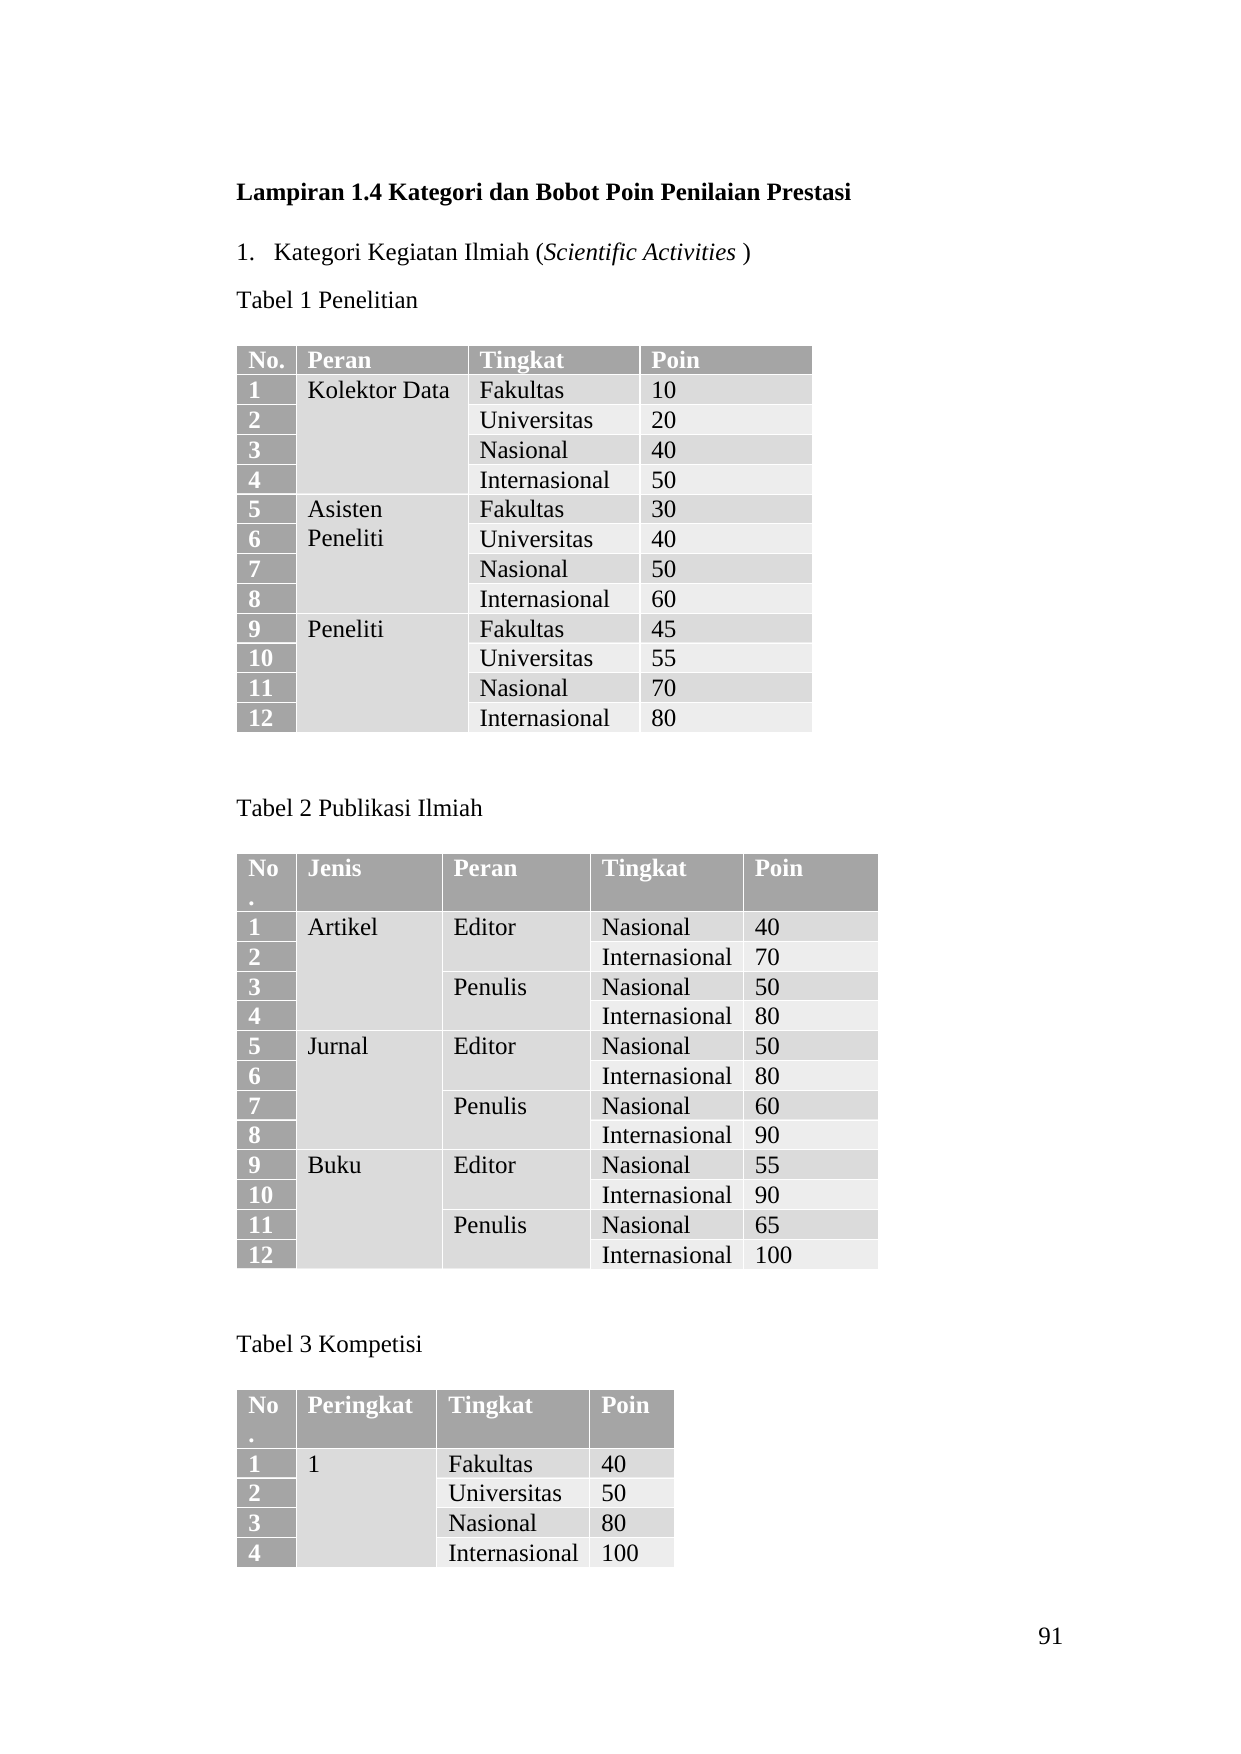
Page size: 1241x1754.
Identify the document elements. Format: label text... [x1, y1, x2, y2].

table_header Peran [297, 346, 468, 374]
table_cell 6 [237, 524, 296, 553]
table_cell Peneliti [297, 614, 468, 732]
table_cell 40 [641, 524, 812, 553]
table_cell 80 [744, 1001, 878, 1030]
table_cell 40 [641, 435, 812, 464]
table_header Poin [744, 854, 878, 911]
table_cell Internasional [591, 1240, 743, 1268]
table_cell Universitas [469, 644, 639, 672]
table_cell 7 [237, 1091, 296, 1119]
table_header No. [237, 1390, 296, 1448]
text Tabel 2 Publikasi Ilmiah [236, 793, 1063, 821]
table_cell 40 [590, 1449, 674, 1477]
table_cell Buku [297, 1150, 442, 1268]
table_cell 70 [641, 673, 812, 702]
table_cell 80 [641, 703, 812, 732]
table_cell Editor [443, 1150, 590, 1209]
table_cell 4 [237, 1538, 296, 1567]
table_cell 12 [237, 1240, 296, 1268]
table_cell Jurnal [297, 1031, 442, 1149]
table_header Tingkat [437, 1390, 589, 1448]
table_header Poin [641, 346, 812, 374]
table_cell 9 [237, 1150, 296, 1179]
table_cell Penulis [443, 1210, 590, 1268]
table_cell Nasional [591, 1091, 743, 1119]
table_cell Nasional [469, 435, 639, 464]
table_header Jenis [297, 854, 442, 911]
table_cell Internasional [469, 703, 639, 732]
table_cell 1 [237, 912, 296, 941]
table_cell 70 [744, 942, 878, 971]
table_cell Artikel [297, 912, 442, 1030]
table_cell Fakultas [437, 1449, 589, 1477]
table_cell 10 [237, 1180, 296, 1209]
text Tabel 1 Penelitian [236, 285, 1063, 313]
table_cell Nasional [591, 1210, 743, 1239]
table_cell 80 [744, 1061, 878, 1090]
table_cell 30 [641, 495, 812, 523]
table_cell 20 [641, 405, 812, 434]
table_cell 45 [641, 614, 812, 642]
table_cell 3 [237, 435, 296, 464]
table_header Poin [590, 1390, 674, 1448]
table_cell 50 [590, 1479, 674, 1507]
table_cell 50 [641, 554, 812, 583]
table_cell Editor [443, 1031, 590, 1090]
table_cell Universitas [469, 524, 639, 553]
table_cell 60 [641, 584, 812, 613]
table_cell 9 [237, 614, 296, 642]
table_cell Internasional [591, 942, 743, 971]
table_header Tingkat [469, 346, 639, 374]
table_cell 2 [237, 405, 296, 434]
table_cell Kolektor Data [297, 375, 468, 493]
table_header No. [237, 346, 296, 374]
table_cell 3 [237, 1508, 296, 1537]
table_cell Internasional [591, 1180, 743, 1209]
table_cell 50 [641, 465, 812, 493]
table_cell 12 [237, 703, 296, 732]
table_cell 7 [237, 554, 296, 583]
table_cell 10 [237, 644, 296, 672]
table_cell Nasional [469, 554, 639, 583]
table_cell 8 [237, 584, 296, 613]
table_cell Nasional [591, 972, 743, 1000]
table_cell 100 [744, 1240, 878, 1268]
table_cell Nasional [591, 1031, 743, 1060]
table_cell 11 [237, 673, 296, 702]
table_cell 50 [744, 1031, 878, 1060]
table_cell 50 [744, 972, 878, 1000]
table_cell 55 [641, 644, 812, 672]
table_cell Internasional [591, 1001, 743, 1030]
table_cell 90 [744, 1121, 878, 1149]
table_cell Universitas [437, 1479, 589, 1507]
table_cell 90 [744, 1180, 878, 1209]
table_cell 2 [237, 1479, 296, 1507]
table_cell 65 [744, 1210, 878, 1239]
table_header Tingkat [591, 854, 743, 911]
table_cell 1 [237, 375, 296, 404]
table_cell 10 [641, 375, 812, 404]
table_cell 6 [237, 1061, 296, 1090]
table_cell 60 [744, 1091, 878, 1119]
table_cell 5 [237, 495, 296, 523]
table_cell Penulis [443, 1091, 590, 1149]
table_cell Nasional [591, 1150, 743, 1179]
table_header No. [237, 854, 296, 911]
table_cell Internasional [591, 1121, 743, 1149]
table_cell Fakultas [469, 375, 639, 404]
table_cell 1 [297, 1449, 436, 1567]
text Tabel 3 Kompetisi [236, 1329, 1063, 1358]
list Kategori Kegiatan Ilmiah (Scientific Activities ) [236, 237, 1063, 266]
table_cell Asisten Peneliti [297, 495, 468, 613]
table_header Peringkat [297, 1390, 436, 1448]
table_cell Penulis [443, 972, 590, 1030]
table_cell 80 [590, 1508, 674, 1537]
table_cell 5 [237, 1031, 296, 1060]
table_cell 3 [237, 972, 296, 1000]
table_cell 8 [237, 1121, 296, 1149]
table_cell Fakultas [469, 495, 639, 523]
table_cell Nasional [591, 912, 743, 941]
table_cell 4 [237, 465, 296, 493]
table_cell Universitas [469, 405, 639, 434]
table_cell Internasional [469, 465, 639, 493]
table_cell 100 [590, 1538, 674, 1567]
table_cell 4 [237, 1001, 296, 1030]
table_cell Nasional [469, 673, 639, 702]
table_cell Fakultas [469, 614, 639, 642]
table_cell 11 [237, 1210, 296, 1239]
table_cell Editor [443, 912, 590, 971]
table_cell 2 [237, 942, 296, 971]
text Lampiran 1.4 Kategori dan Bobot Poin Penilaian Prestasi [236, 177, 1063, 206]
table_cell Nasional [437, 1508, 589, 1537]
table_cell 55 [744, 1150, 878, 1179]
table_header Peran [443, 854, 590, 911]
table_cell 40 [744, 912, 878, 941]
table_cell Internasional [437, 1538, 589, 1567]
table_cell 1 [237, 1449, 296, 1477]
table_cell Internasional [469, 584, 639, 613]
table_cell Internasional [591, 1061, 743, 1090]
